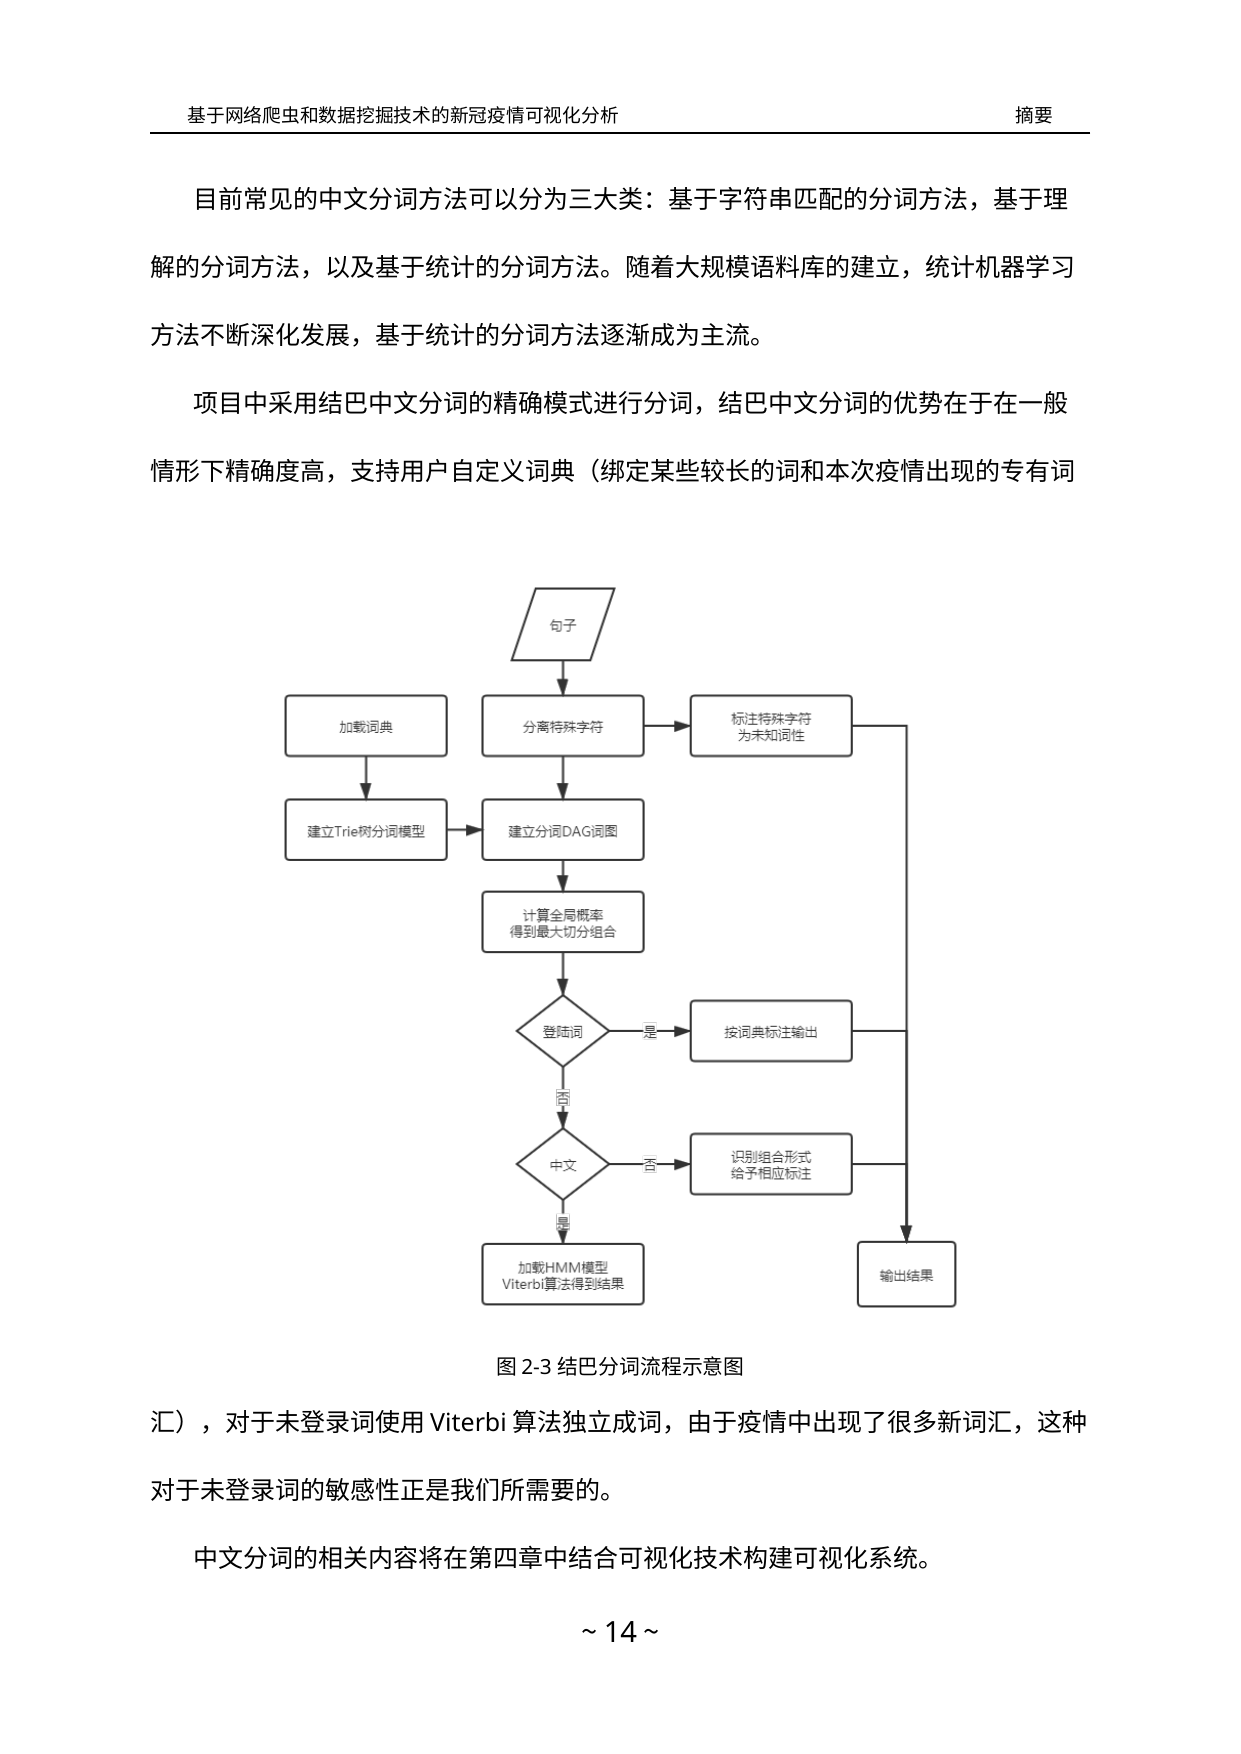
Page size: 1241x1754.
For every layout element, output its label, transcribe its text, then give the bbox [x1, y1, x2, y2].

text 中文分词的相关内容将在第四章中结合可视化技术构建可视化系统。 [150, 1522, 1090, 1590]
picture [260, 563, 980, 1332]
text 目前常见的中文分词方法可以分为三大类：基于字符串匹配的分词方法，基于理解的分词方法，以及基于统计的分词方法。随着大规模语料库的建立，统计机器学习方法不断深化发展，基于统计的分词方法逐渐成为主流。 [150, 164, 1090, 368]
